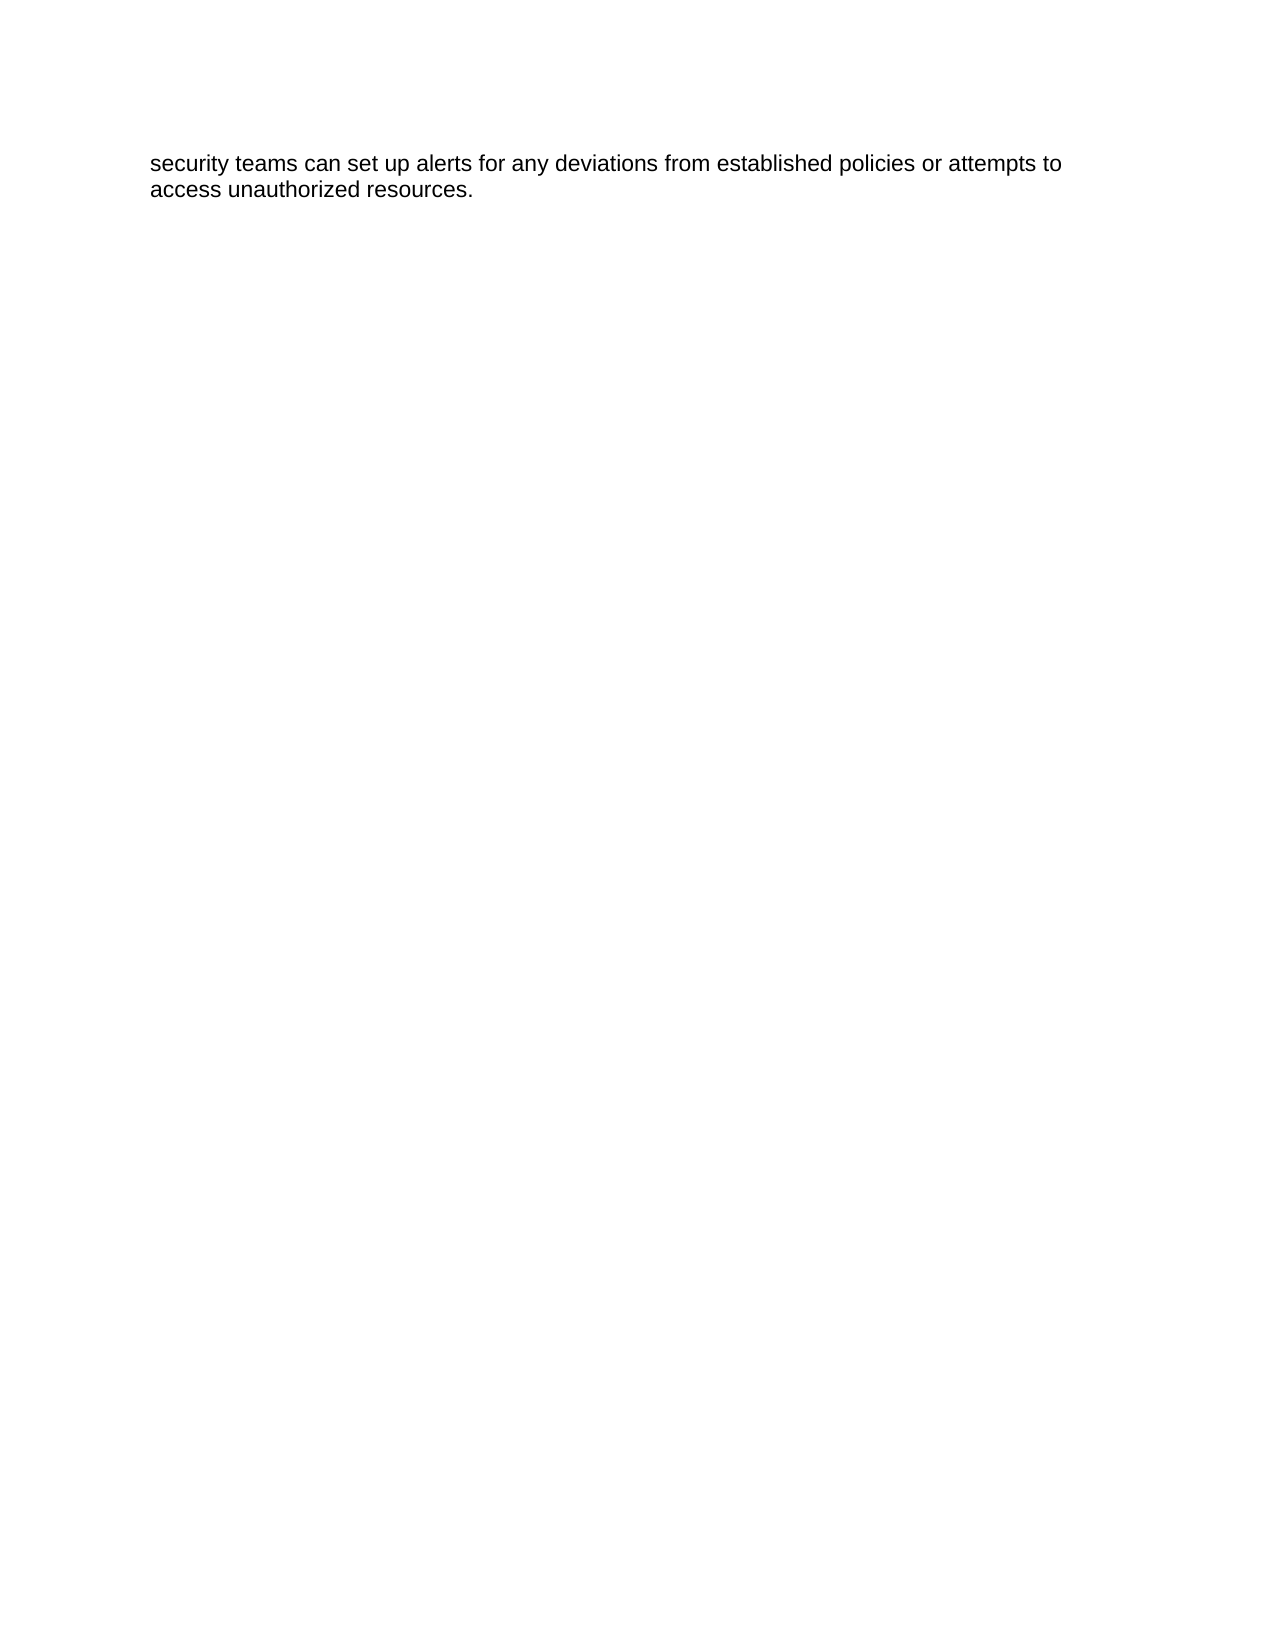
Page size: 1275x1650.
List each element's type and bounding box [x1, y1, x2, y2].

text [150, 150, 1125, 203]
